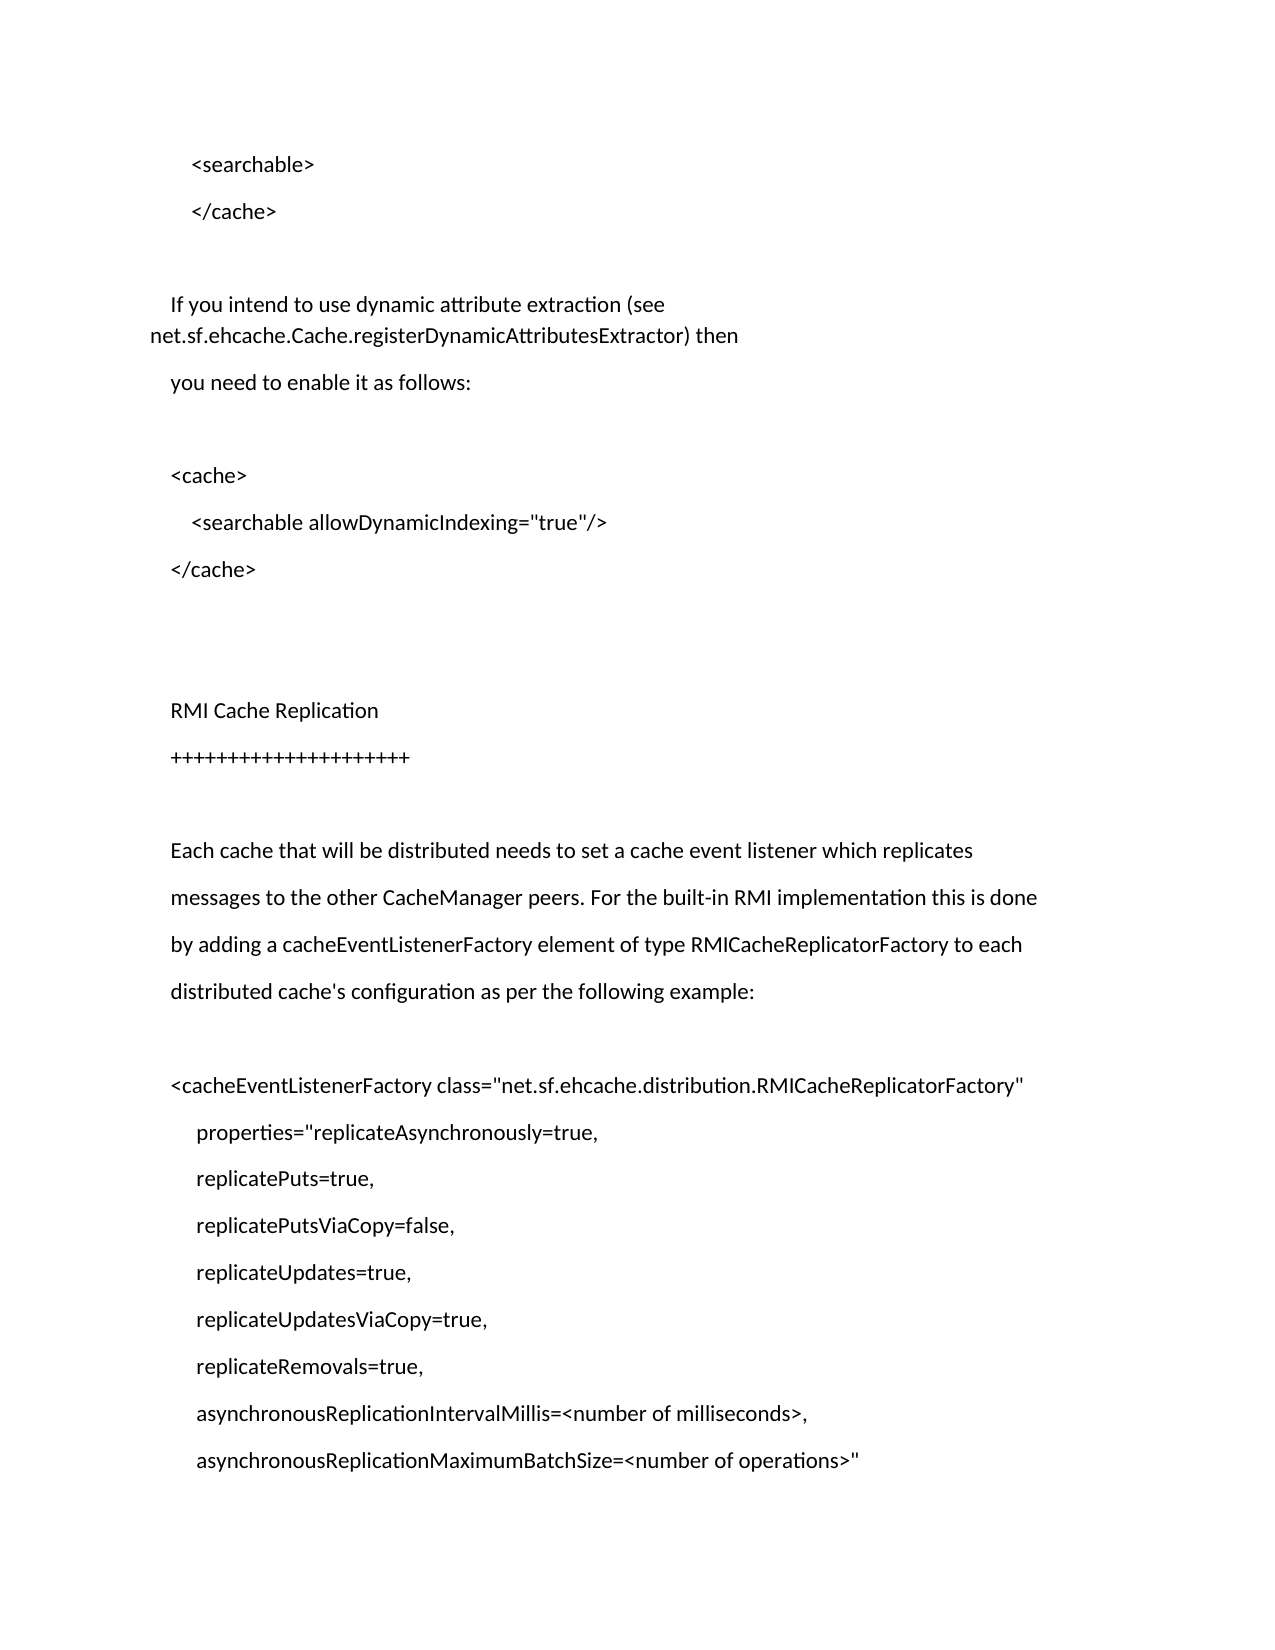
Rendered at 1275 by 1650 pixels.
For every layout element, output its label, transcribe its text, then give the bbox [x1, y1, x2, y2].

text you need to enable it as follows: [150, 368, 1125, 396]
text </cache> [150, 197, 1125, 225]
text messages to the other CacheManager peers. For the built-in RMI implementation this is done [150, 883, 1125, 911]
text replicateRemovals=true, [150, 1352, 1125, 1380]
text <cacheEventListenerFactory class="net.sf.ehcache.distribution.RMICacheReplicatorFactory" [150, 1071, 1125, 1099]
text by adding a cacheEventListenerFactory element of type RMICacheReplicatorFactory to each [150, 930, 1125, 958]
text properties="replicateAsynchronously=true, [150, 1118, 1125, 1146]
text <searchable> [150, 150, 1125, 178]
text distributed cache's configuration as per the following example: [150, 977, 1125, 1005]
text </cache> [150, 555, 1125, 583]
text replicatePuts=true, [150, 1164, 1125, 1193]
text replicateUpdates=true, [150, 1258, 1125, 1286]
text <cache> [150, 461, 1125, 489]
text replicateUpdatesViaCopy=true, [150, 1305, 1125, 1333]
text asynchronousReplicationMaximumBatchSize=<number of operations>" [150, 1446, 1125, 1474]
text +++++++++++++++++++++ [150, 743, 1125, 771]
text <searchable allowDynamicIndexing="true"/> [150, 508, 1125, 536]
text replicatePutsViaCopy=false, [150, 1211, 1125, 1239]
text asynchronousReplicationIntervalMillis=<number of milliseconds>, [150, 1399, 1125, 1427]
text If you intend to use dynamic attribute extraction (see net.sf.ehcache.Cache.registerDynamicAttributesExtractor) then [150, 291, 1125, 349]
text RMI Cache Replication [150, 696, 1125, 724]
text Each cache that will be distributed needs to set a cache event listener which replicates [150, 836, 1125, 864]
